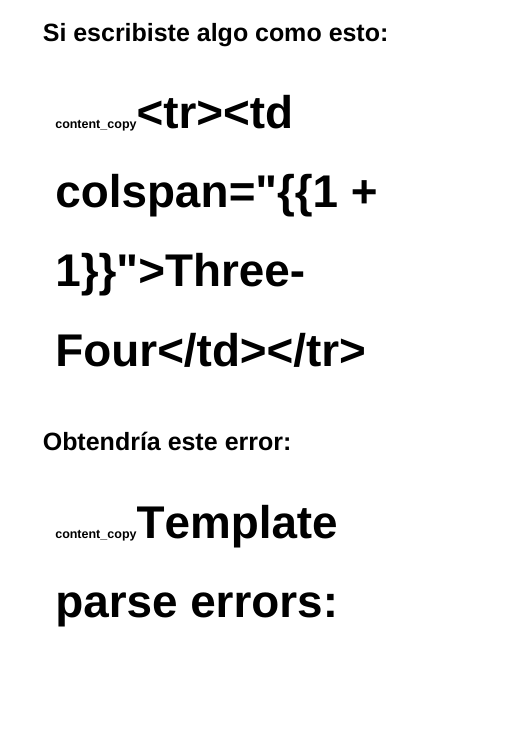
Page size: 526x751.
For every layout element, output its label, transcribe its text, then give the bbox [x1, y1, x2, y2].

text content_copy<tr><td colspan="{{1 + 1}}">Three-Four</td></tr> [55, 86, 470, 376]
text Si escribiste algo como esto: [43, 18, 482, 46]
text Obtendría este error: [43, 427, 482, 456]
text content_copyTemplate parse errors: [55, 495, 470, 627]
